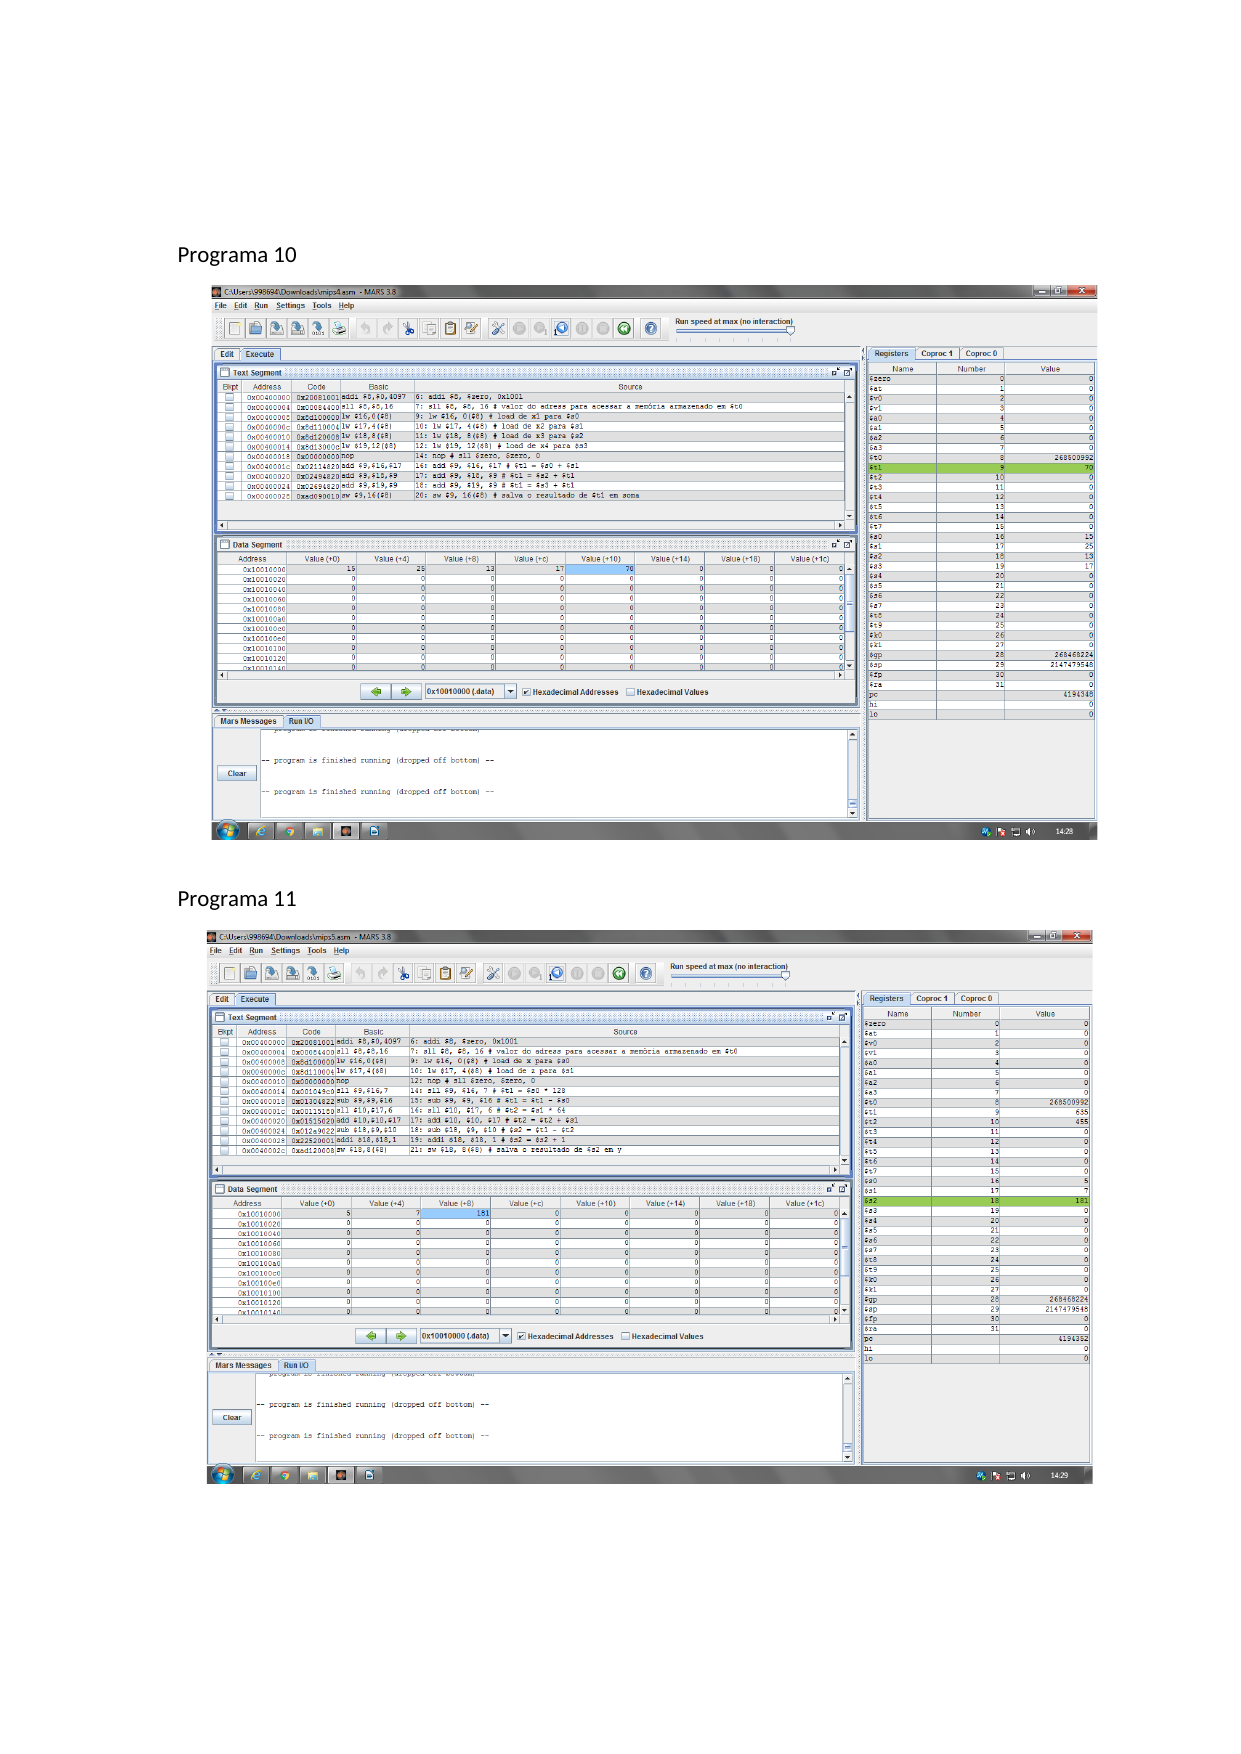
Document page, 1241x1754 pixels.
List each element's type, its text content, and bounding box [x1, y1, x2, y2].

text Programa 10 [177, 240, 1063, 268]
picture [211, 285, 1098, 840]
text Programa 11 [177, 884, 1063, 912]
picture [206, 930, 1093, 1484]
